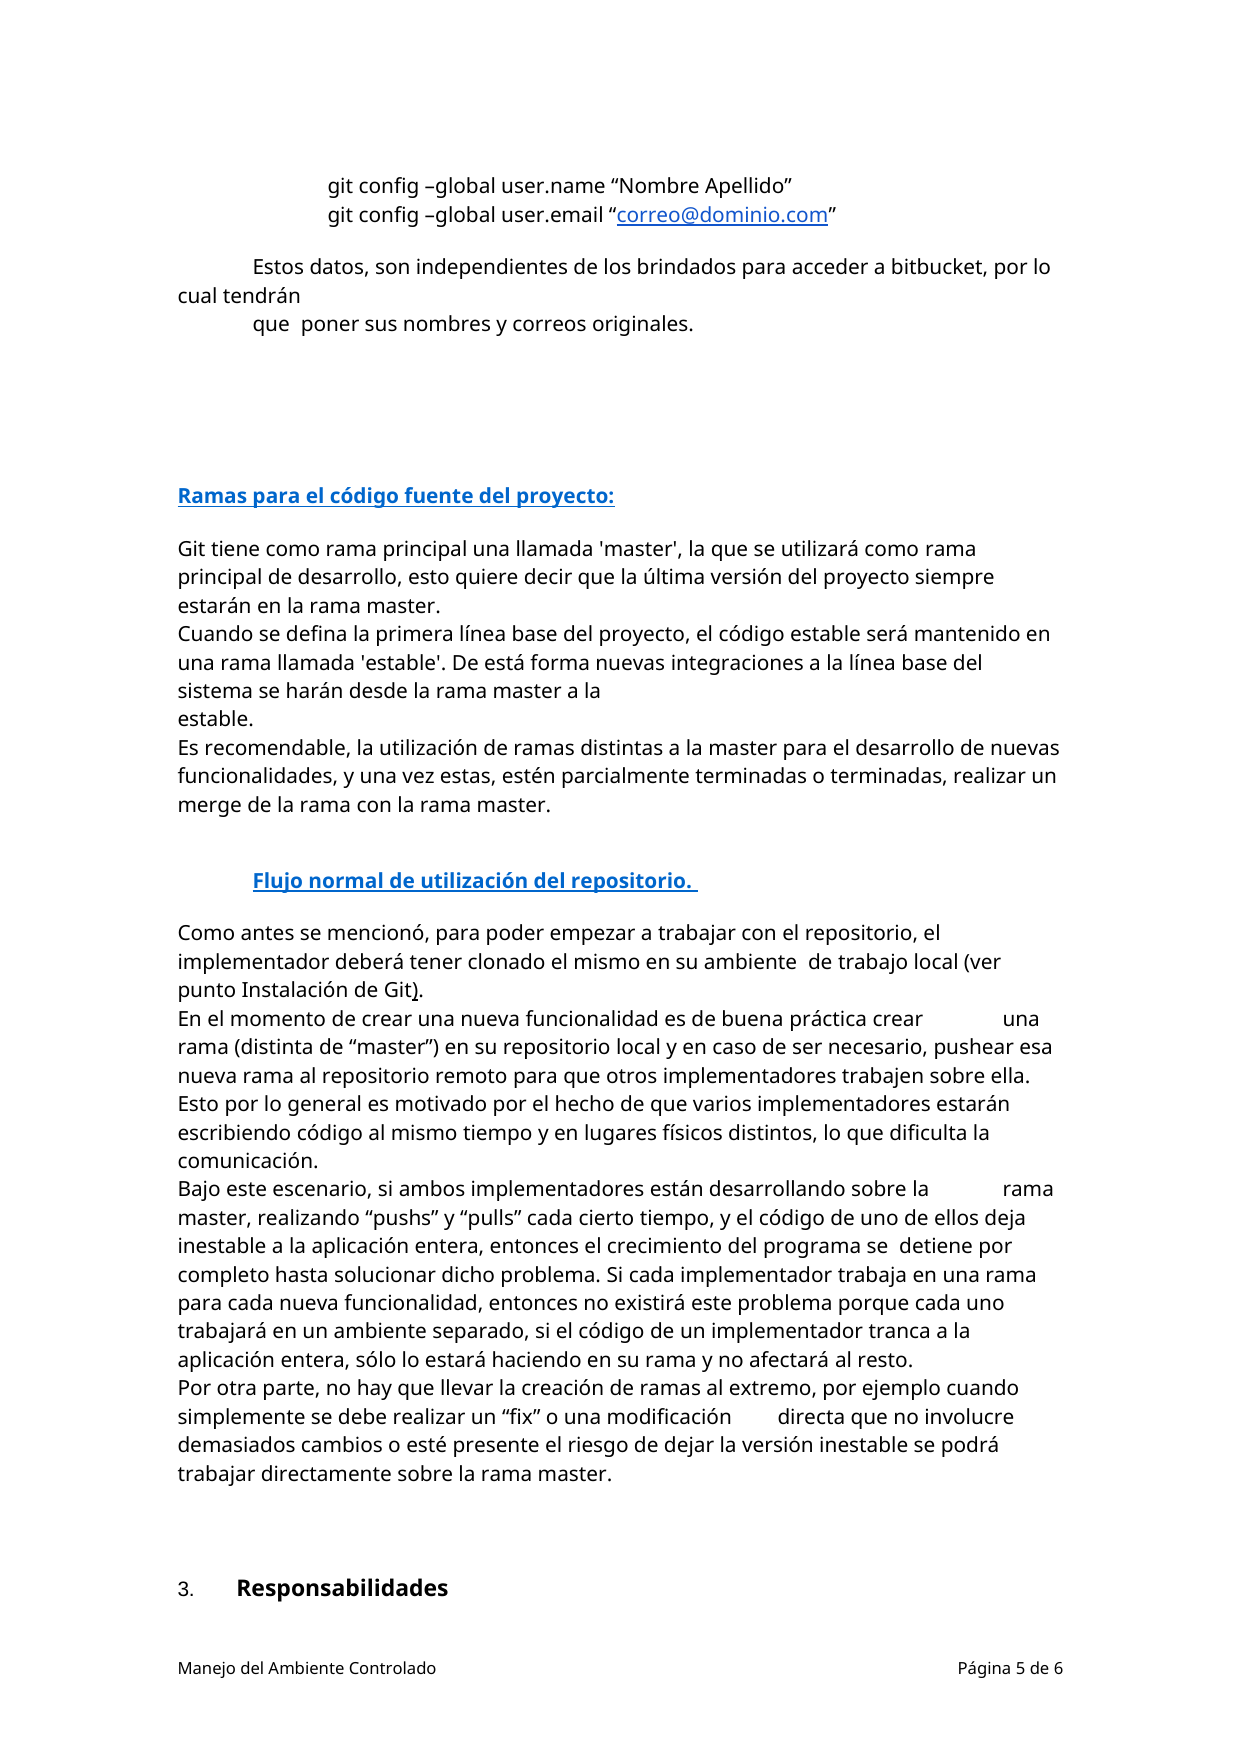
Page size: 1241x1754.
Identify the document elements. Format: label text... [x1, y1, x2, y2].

list Responsabilidades [177, 1572, 1063, 1603]
text Como antes se mencionó, para poder empezar a trabajar con el repositorio, el implementador deberá tener clonado el mismo en su ambiente de trabajo local (ver punto Instalación de Git). [177, 918, 1063, 1004]
text Flujo normal de utilización del repositorio. [177, 866, 1063, 894]
text Estos datos, son independientes de los brindados para acceder a bitbucket, por lo cual tendrán [177, 252, 1063, 309]
text estable. [177, 704, 1063, 733]
text Esto por lo general es motivado por el hecho de que varios implementadores estarán escribiendo código al mismo tiempo y en lugares físicos distintos, lo que dificulta la comunicación. [177, 1089, 1063, 1174]
text Por otra parte, no hay que llevar la creación de ramas al extremo, por ejemplo cuando simplemente se debe realizar un “fix” o una modificación directa que no involucre demasiados cambios o esté presente el riesgo de dejar la versión inestable se podrá trabajar directamente sobre la rama master. [177, 1373, 1063, 1487]
text Git tiene como rama principal una llamada 'master', la que se utilizará como rama principal de desarrollo, esto quiere decir que la última versión del proyecto siempre estarán en la rama master. [177, 534, 1063, 619]
text Ramas para el código fuente del proyecto: [177, 481, 1063, 510]
text Cuando se defina la primera línea base del proyecto, el código estable será mantenido en una rama llamada 'estable'. De está forma nuevas integraciones a la línea base del sistema se harán desde la rama master a la [177, 619, 1063, 704]
text git config –global user.name “Nombre Apellido” [236, 172, 1063, 200]
text que poner sus nombres y correos originales. [177, 309, 1063, 338]
text Bajo este escenario, si ambos implementadores están desarrollando sobre la rama master, realizando “pushs” y “pulls” cada cierto tiempo, y el código de uno de ellos deja inestable a la aplicación entera, entonces el crecimiento del programa se detiene por completo hasta solucionar dicho problema. Si cada implementador trabaja en una rama para cada nueva funcionalidad, entonces no existirá este problema porque cada uno trabajará en un ambiente separado, si el código de un implementador tranca a la aplicación entera, sólo lo estará haciendo en su rama y no afectará al resto. [177, 1174, 1063, 1373]
text Es recomendable, la utilización de ramas distintas a la master para el desarrollo de nuevas funcionalidades, y una vez estas, estén parcialmente terminadas o terminadas, realizar un merge de la rama con la rama master. [177, 733, 1063, 818]
text git config –global user.email “correo@dominio.com” [177, 200, 1063, 228]
text En el momento de crear una nueva funcionalidad es de buena práctica crear una rama (distinta de “master”) en su repositorio local y en caso de ser necesario, pushear esa nueva rama al repositorio remoto para que otros implementadores trabajen sobre ella. [177, 1004, 1063, 1089]
